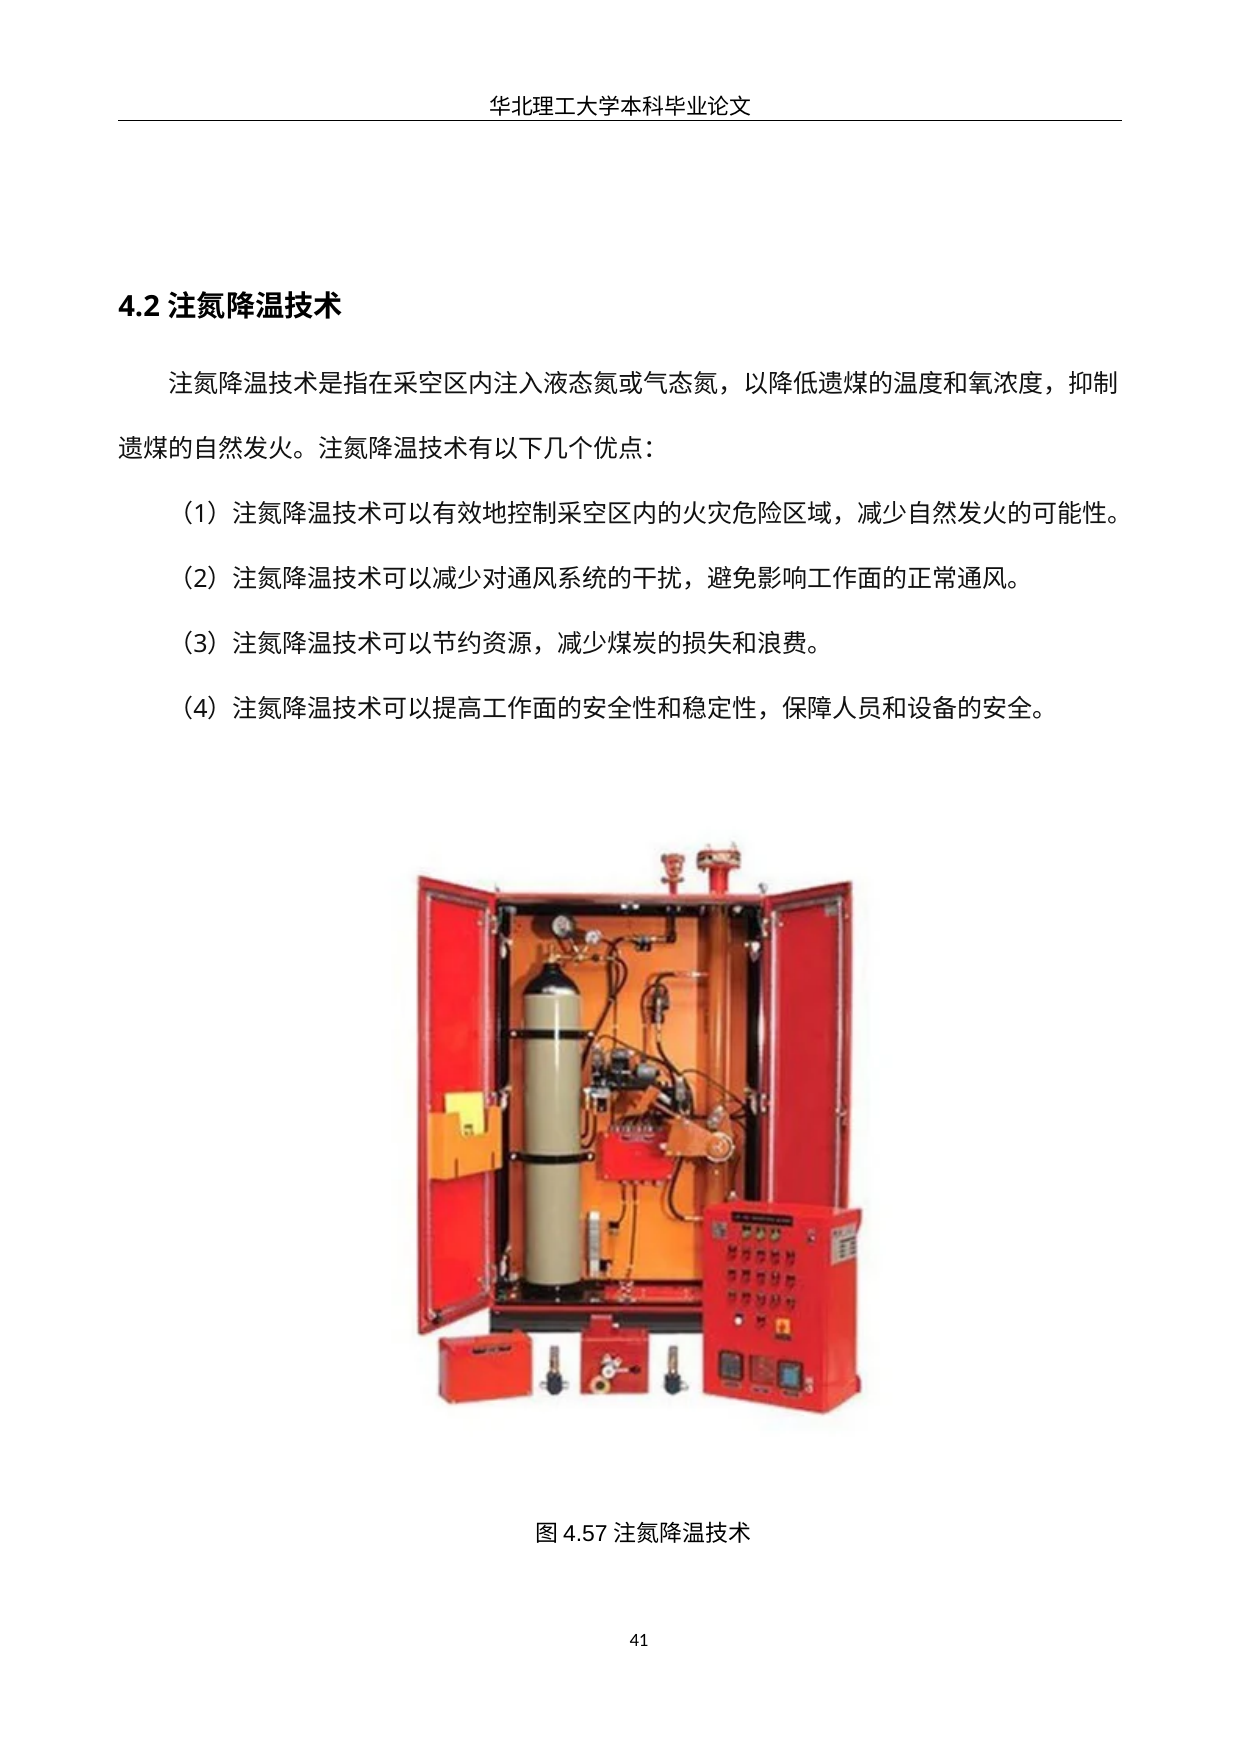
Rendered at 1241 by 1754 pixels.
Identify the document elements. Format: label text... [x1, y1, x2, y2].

text （4）注氮降温技术可以提高工作面的安全性和稳定性，保障人员和设备的安全。 [118, 674, 1122, 739]
text 注氮降温技术是指在采空区内注入液态氮或气态氮，以降低遗煤的温度和氧浓度，抑制遗煤的自然发火。注氮降温技术有以下几个优点： [118, 349, 1122, 479]
text （2）注氮降温技术可以减少对通风系统的干扰，避免影响工作面的正常通风。 [118, 544, 1122, 609]
picture [254, 803, 1036, 1484]
text （1）注氮降温技术可以有效地控制采空区内的火灾危险区域，减少自然发火的可能性。 [118, 479, 1122, 544]
subtitle 4.2 注氮降温技术 [118, 271, 1122, 336]
text （3）注氮降温技术可以节约资源，减少煤炭的损失和浪费。 [118, 609, 1122, 674]
